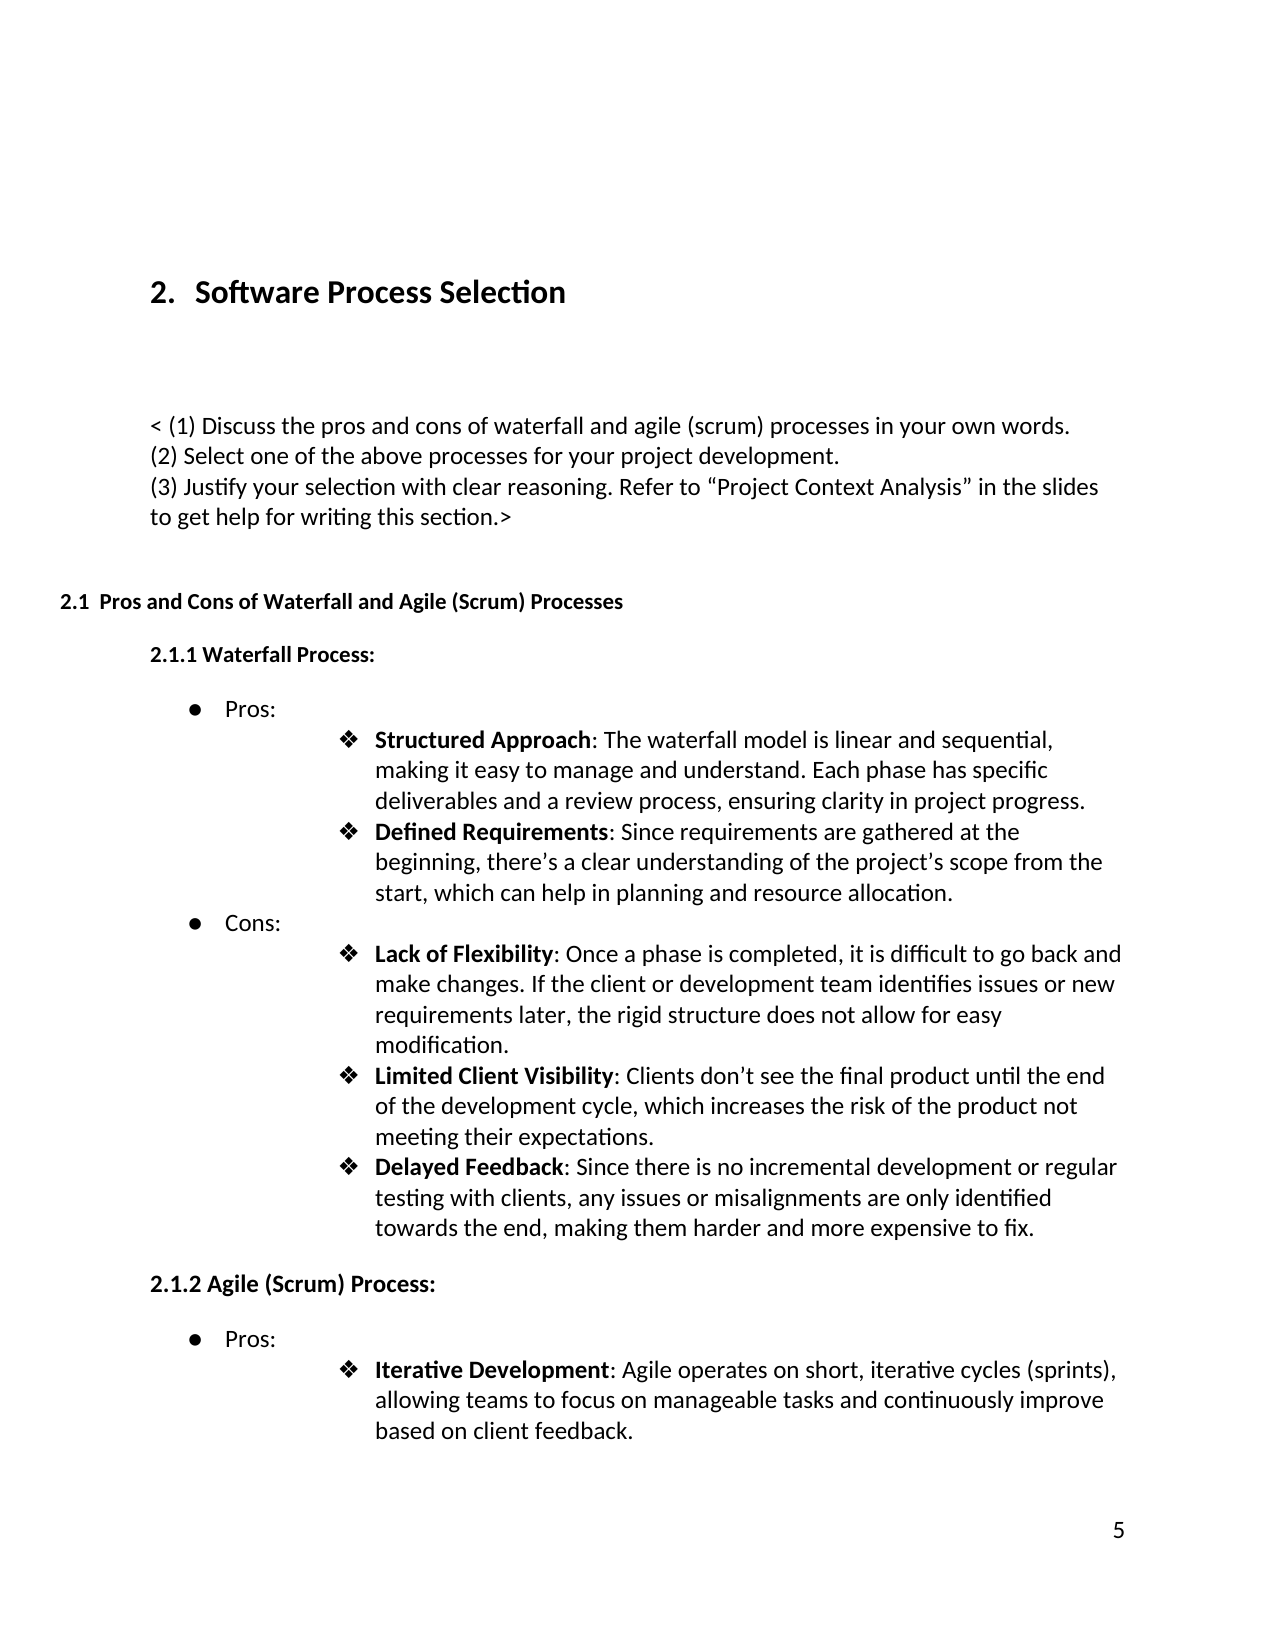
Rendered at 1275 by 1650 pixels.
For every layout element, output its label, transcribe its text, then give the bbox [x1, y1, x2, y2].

subtitle Software Process Selection [150, 271, 1125, 312]
text 2.1.2 Agile (Scrum) Process: [150, 1268, 1125, 1298]
list Pros: [187, 693, 1125, 724]
list Delayed Feedback: Since there is no incremental development or regular testing with clients, any issues or misalignments are only identified towards the end, making them harder and more expensive to fix. [337, 1151, 1125, 1243]
list Cons: [187, 907, 1125, 938]
list Structured Approach: The waterfall model is linear and sequential, making it easy to manage and understand. Each phase has specific deliverables and a review process, ensuring clarity in project progress. [337, 724, 1125, 816]
list Defined Requirements: Since requirements are gathered at the beginning, there’s a clear understanding of the project’s scope from the start, which can help in planning and resource allocation. [337, 816, 1125, 907]
list Limited Client Visibility: Clients don’t see the final product until the end of the development cycle, which increases the risk of the product not meeting their expectations. [337, 1060, 1125, 1151]
text 2.1.1 Waterfall Process: [150, 641, 1125, 668]
text < (1) Discuss the pros and cons of waterfall and agile (scrum) processes in your own words. [150, 410, 1125, 440]
text (2) Select one of the above processes for your project development. [150, 440, 1125, 471]
list Pros: [187, 1323, 1125, 1354]
text (3) Justify your selection with clear reasoning. Refer to “Project Context Analysis” in the slides to get help for writing this section.> [150, 471, 1125, 532]
subtitle 2.1 Pros and Cons of Waterfall and Agile (Scrum) Processes [60, 587, 1125, 616]
list Lack of Flexibility: Once a phase is completed, it is difficult to go back and make changes. If the client or development team identifies issues or new requirements later, the rigid structure does not allow for easy modification. [337, 938, 1125, 1060]
list Iterative Development: Agile operates on short, iterative cycles (sprints), allowing teams to focus on manageable tasks and continuously improve based on client feedback. [337, 1354, 1125, 1446]
